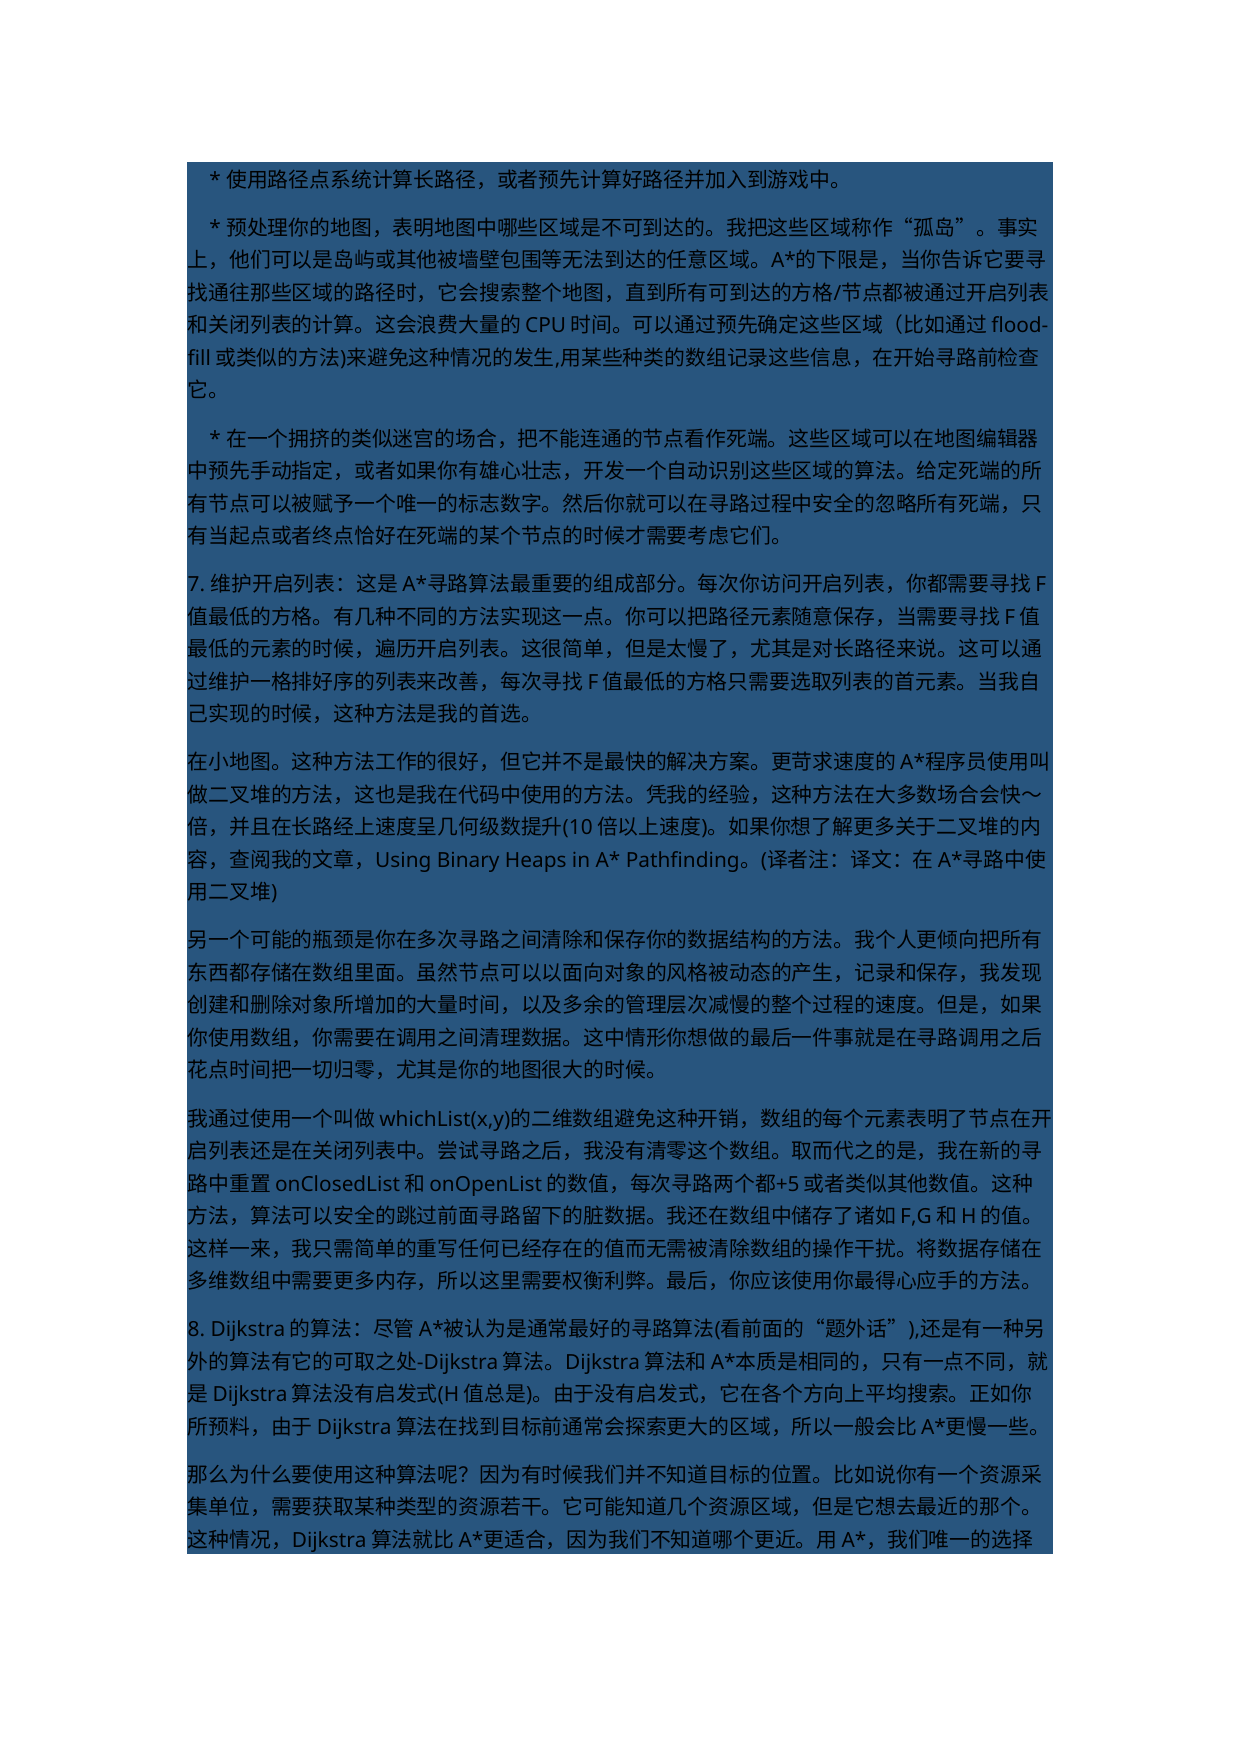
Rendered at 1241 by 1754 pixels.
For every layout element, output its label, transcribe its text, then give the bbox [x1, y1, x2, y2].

text * 使用路径点系统计算长路径，或者预先计算好路径并加入到游戏中。 [187, 162, 1053, 194]
text 在小地图。这种方法工作的很好，但它并不是最快的解决方案。更苛求速度的A*程序员使用叫做二叉堆的方法，这也是我在代码中使用的方法。凭我的经验，这种方法在大多数场合会快～倍，并且在长路经上速度呈几何级数提升(10倍以上速度)。如果你想了解更多关于二叉堆的内容，查阅我的文章，Using Binary Heaps in A* Pathfinding。(译者注：译文：在A*寻路中使用二叉堆) [187, 744, 1053, 907]
text * 在一个拥挤的类似迷宫的场合，把不能连通的节点看作死端。这些区域可以在地图编辑器中预先手动指定，或者如果你有雄心壮志，开发一个自动识别这些区域的算法。给定死端的所有节点可以被赋予一个唯一的标志数字。然后你就可以在寻路过程中安全的忽略所有死端，只有当起点或者终点恰好在死端的某个节点的时候才需要考虑它们。 [187, 421, 1053, 551]
text * 预处理你的地图，表明地图中哪些区域是不可到达的。我把这些区域称作“孤岛”。事实上，他们可以是岛屿或其他被墙壁包围等无法到达的任意区域。A*的下限是，当你告诉它要寻找通往那些区域的路径时，它会搜索整个地图，直到所有可到达的方格/节点都被通过开启列表和关闭列表的计算。这会浪费大量的CPU时间。可以通过预先确定这些区域（比如通过flood-fill或类似的方法)来避免这种情况的发生,用某些种类的数组记录这些信息，在开始寻路前检查它。 [187, 210, 1053, 405]
text 另一个可能的瓶颈是你在多次寻路之间清除和保存你的数据结构的方法。我个人更倾向把所有东西都存储在数组里面。虽然节点可以以面向对象的风格被动态的产生，记录和保存，我发现创建和删除对象所增加的大量时间，以及多余的管理层次减慢的整个过程的速度。但是，如果你使用数组，你需要在调用之间清理数据。这中情形你想做的最后一件事就是在寻路调用之后花点时间把一切归零，尤其是你的地图很大的时候。 [187, 923, 1053, 1085]
text 我通过使用一个叫做whichList(x,y)的二维数组避免这种开销，数组的每个元素表明了节点在开启列表还是在关闭列表中。尝试寻路之后，我没有清零这个数组。取而代之的是，我在新的寻路中重置onClosedList和onOpenList的数值，每次寻路两个都+5或者类似其他数值。这种方法，算法可以安全的跳过前面寻路留下的脏数据。我还在数组中储存了诸如F,G和H的值。这样一来，我只需简单的重写任何已经存在的值而无需被清除数组的操作干扰。将数据存储在多维数组中需要更多内存，所以这里需要权衡利弊。最后，你应该使用你最得心应手的方法。 [187, 1101, 1053, 1296]
text 7. 维护开启列表：这是A*寻路算法最重要的组成部分。每次你访问开启列表，你都需要寻找F值最低的方格。有几种不同的方法实现这一点。你可以把路径元素随意保存，当需要寻找F值最低的元素的时候，遍历开启列表。这很简单，但是太慢了，尤其是对长路径来说。这可以通过维护一格排好序的列表来改善，每次寻找F值最低的方格只需要选取列表的首元素。当我自己实现的时候，这种方法是我的首选。 [187, 566, 1053, 729]
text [187, 1457, 1053, 1554]
text 8. Dijkstra的算法：尽管A*被认为是通常最好的寻路算法(看前面的“题外话”),还是有一种另外的算法有它的可取之处-Dijkstra算法。Dijkstra算法和A*本质是相同的，只有一点不同，就是Dijkstra算法没有启发式(H值总是)。由于没有启发式，它在各个方向上平均搜索。正如你所预料，由于Dijkstra算法在找到目标前通常会探索更大的区域，所以一般会比A*更慢一些。 [187, 1311, 1053, 1441]
